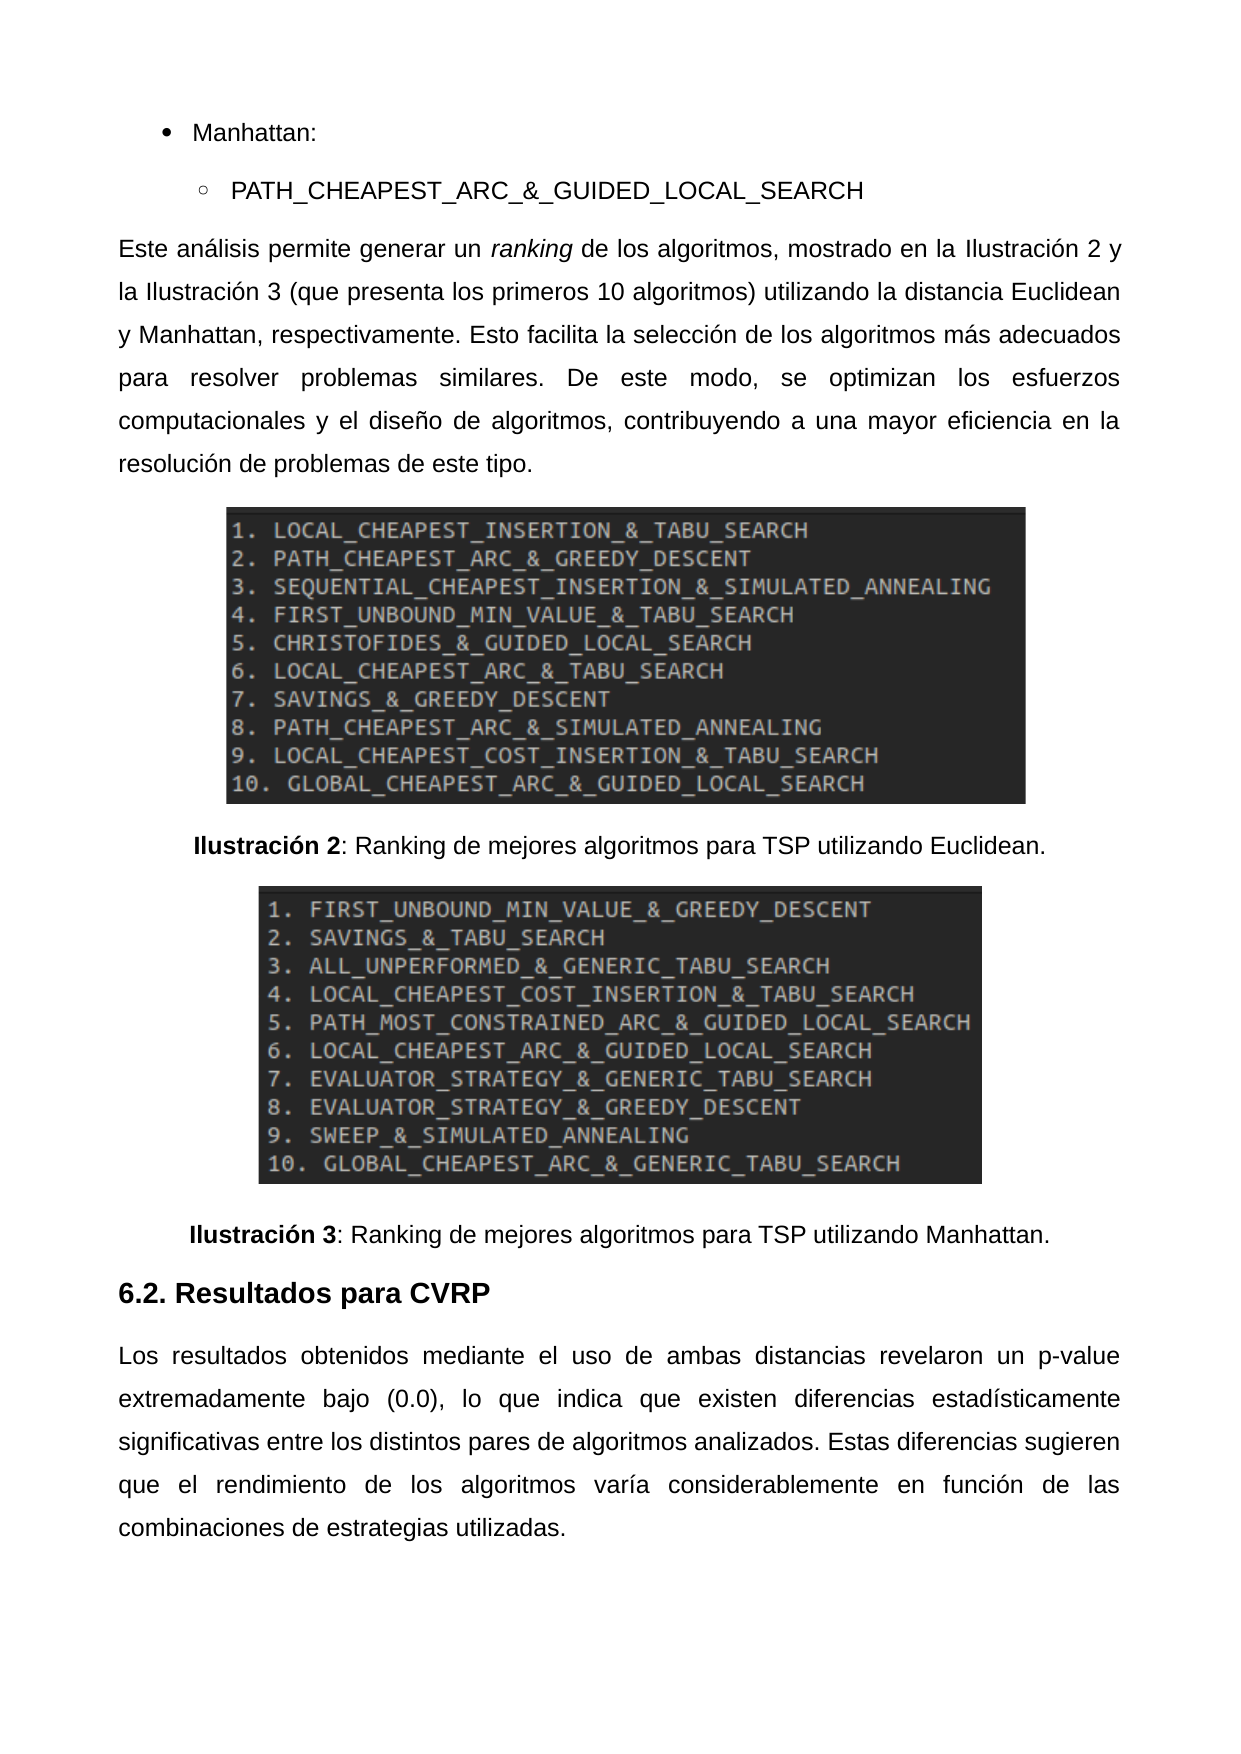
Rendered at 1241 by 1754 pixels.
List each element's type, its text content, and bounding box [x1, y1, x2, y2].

picture [226, 507, 1026, 804]
list Manhattan: [162, 118, 1122, 147]
list PATH_CHEAPEST_ARC_&_GUIDED_LOCAL_SEARCH [193, 176, 1122, 205]
text 6.2. Resultados para CVRP [118, 1276, 1122, 1309]
text Los resultados obtenidos mediante el uso de ambas distancias revelaron un p-value extremadamente bajo (0.0), lo que indica que existen diferencias estadísticamente significativas entre los distintos pares de algoritmos analizados. Estas diferencias sugieren que el rendimiento de los algoritmos varía considerablemente en función de las combinaciones de estrategias utilizadas. [118, 1341, 1122, 1542]
text Este análisis permite generar un ranking de los algoritmos, mostrado en la Ilustración 2 y la Ilustración 3 (que presenta los primeros 10 algoritmos) utilizando la distancia Euclidean y Manhattan, respectivamente. Esto facilita la selección de los algoritmos más adecuados para resolver problemas similares. De este modo, se optimizan los esfuerzos computacionales y el diseño de algoritmos, contribuyendo a una mayor eficiencia en la resolución de problemas de este tipo. [118, 234, 1122, 478]
text Ilustración 2: Ranking de mejores algoritmos para TSP utilizando Euclidean. [118, 620, 1122, 860]
picture [258, 886, 982, 1184]
text Ilustración 3: Ranking de mejores algoritmos para TSP utilizando Manhattan. [118, 1220, 1122, 1249]
